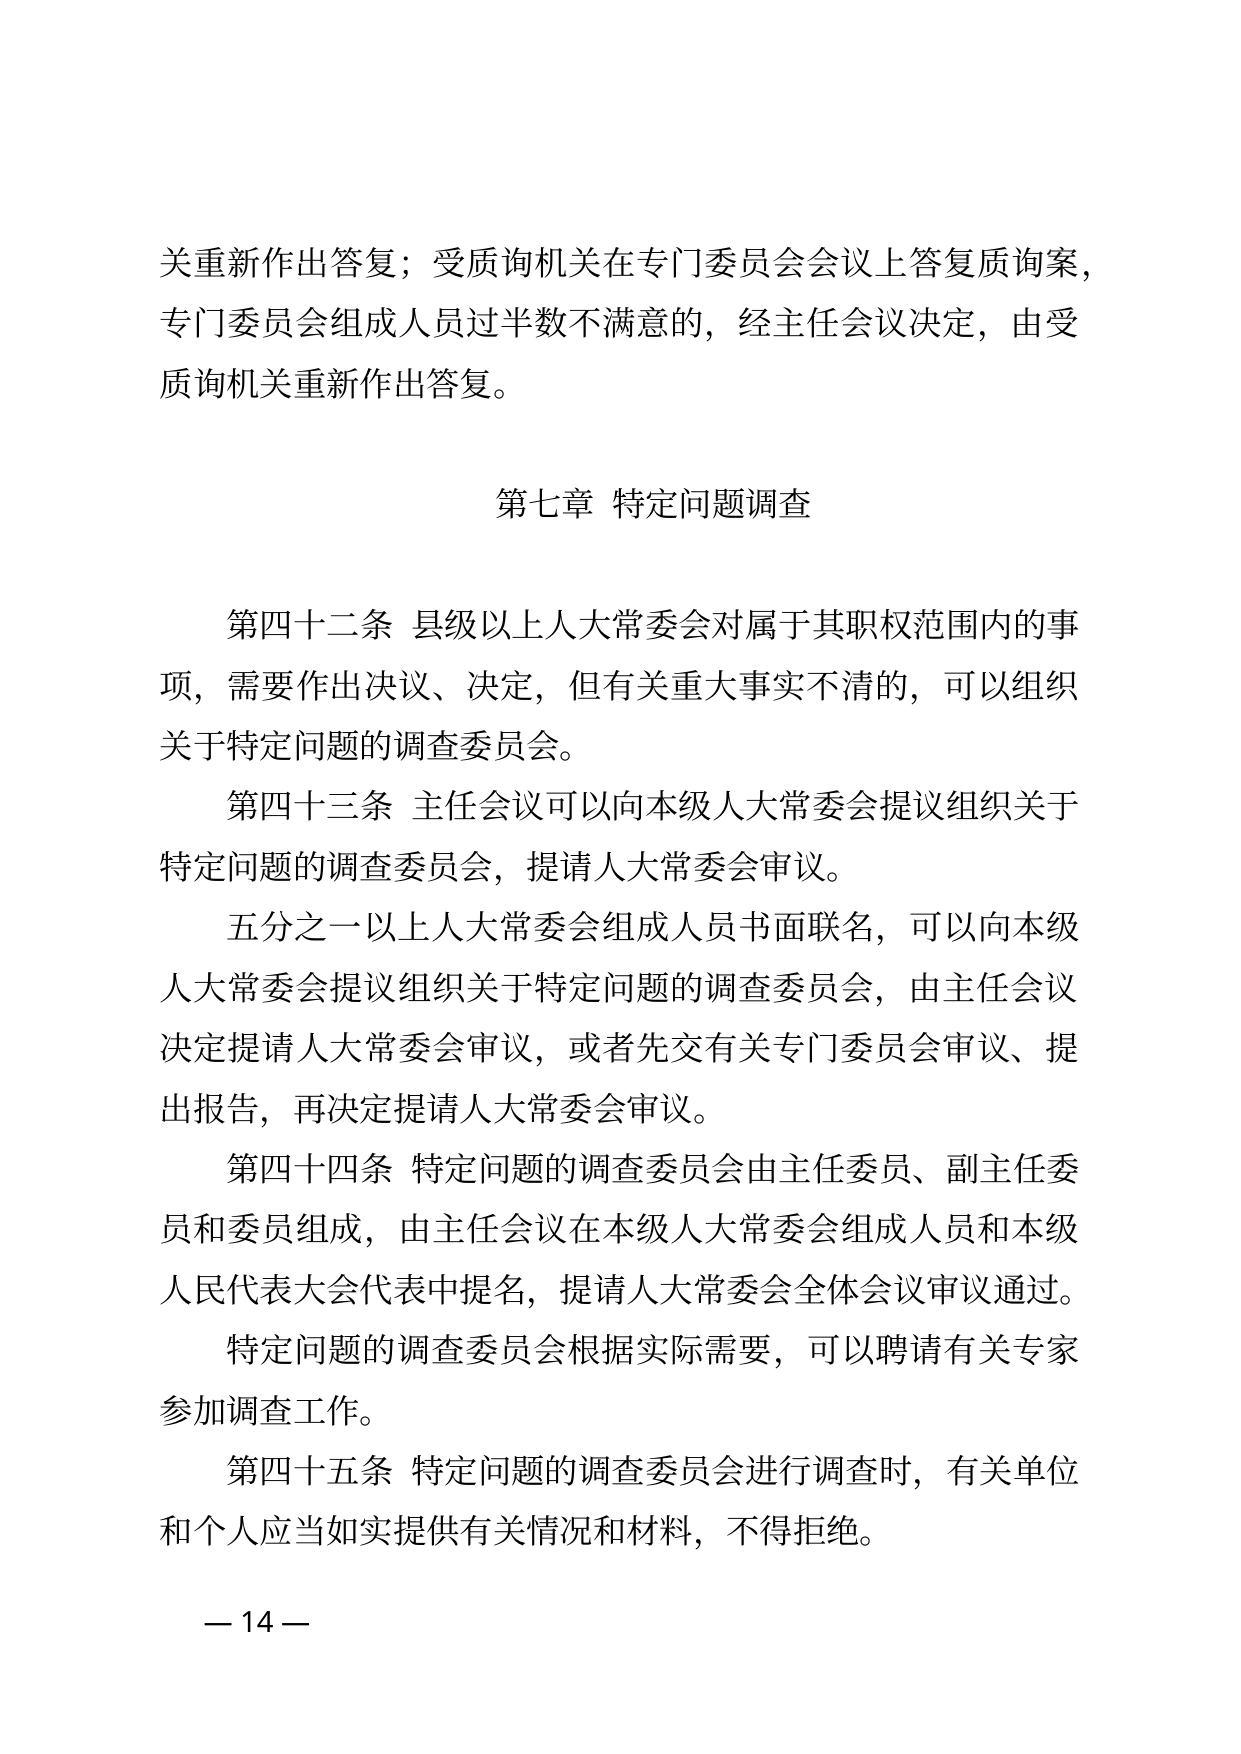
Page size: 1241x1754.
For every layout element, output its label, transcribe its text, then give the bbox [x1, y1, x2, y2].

text 特定问题的调查委员会根据实际需要，可以聘请有关专家参加调查工作。 [159, 1312, 1081, 1433]
text 第四十四条 特定问题的调查委员会由主任委员、副主任委员和委员组成，由主任会议在本级人大常委会组成人员和本级人民代表大会代表中提名，提请人大常委会全体会议审议通过。 [159, 1131, 1081, 1312]
text 第四十二条 县级以上人大常委会对属于其职权范围内的事项，需要作出决议、决定，但有关重大事实不清的，可以组织关于特定问题的调查委员会。 [159, 587, 1081, 768]
text 五分之一以上人大常委会组成人员书面联名，可以向本级人大常委会提议组织关于特定问题的调查委员会，由主任会议决定提请人大常委会审议，或者先交有关专门委员会审议、提出报告，再决定提请人大常委会审议。 [159, 889, 1081, 1131]
text 第七章 特定问题调查 [159, 466, 1081, 526]
text 第四十三条 主任会议可以向本级人大常委会提议组织关于特定问题的调查委员会，提请人大常委会审议。 [159, 768, 1081, 889]
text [159, 224, 1081, 406]
text 第四十五条 特定问题的调查委员会进行调查时，有关单位和个人应当如实提供有关情况和材料，不得拒绝。 [159, 1433, 1081, 1553]
